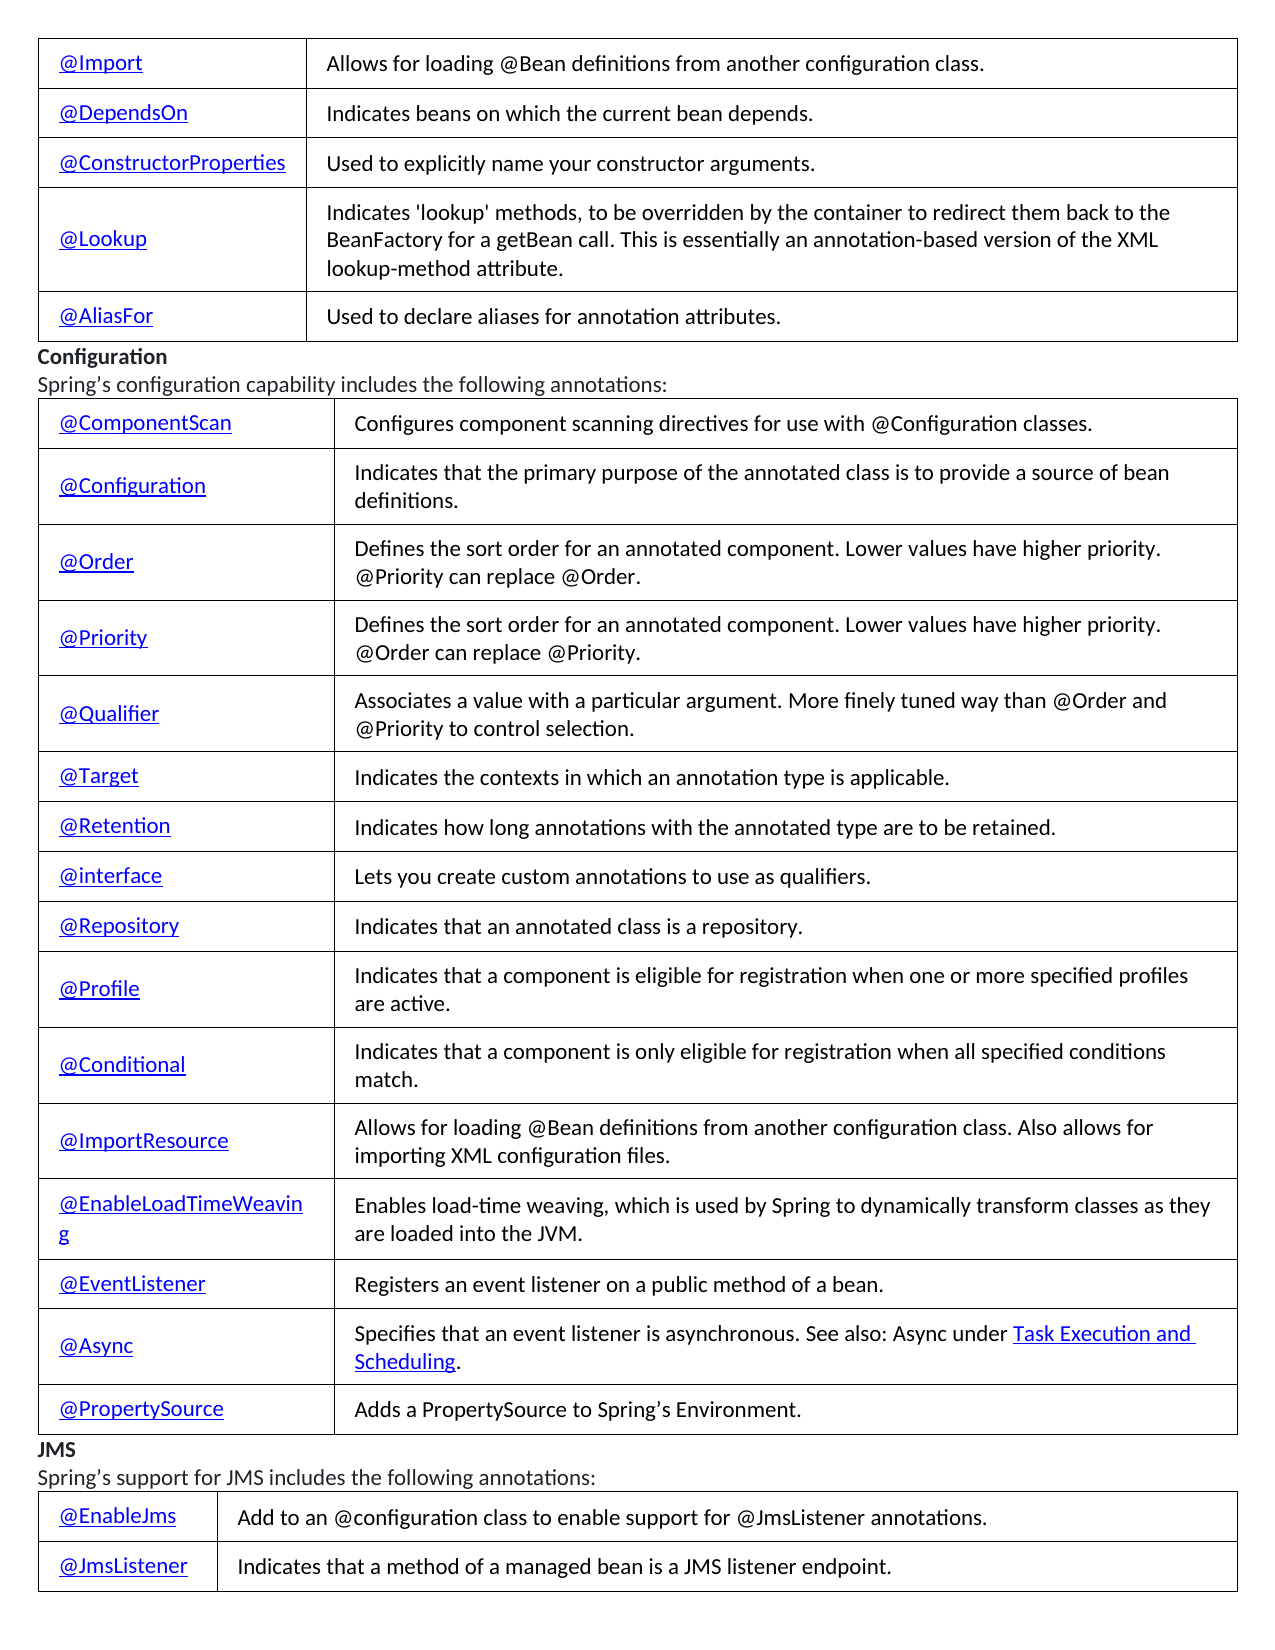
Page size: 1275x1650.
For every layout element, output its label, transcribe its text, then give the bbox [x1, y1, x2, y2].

table_cell @Order [39, 525, 334, 599]
table_cell @EventListener [39, 1260, 334, 1308]
table_cell @ConstructorProperties [39, 138, 306, 187]
table_cell Defines the sort order for an annotated component. Lower values have higher priority. @Order can replace @Priority. [335, 601, 1237, 675]
text Spring’s configuration capability includes the following annotations: [37, 370, 1237, 398]
table_cell Specifies that an event listener is asynchronous. See also: Async under Task Execution and Scheduling. [335, 1309, 1237, 1384]
table_cell @interface [39, 852, 334, 901]
table_cell Associates a value with a particular argument. More finely tuned way than @Order and @Priority to control selection. [335, 676, 1237, 751]
table_cell Indicates how long annotations with the annotated type are to be retained. [335, 802, 1237, 851]
table_cell @Async [39, 1309, 334, 1384]
table_cell @ImportResource [39, 1104, 334, 1178]
table_cell @Qualifier [39, 676, 334, 751]
table_cell Defines the sort order for an annotated component. Lower values have higher priority. @Priority can replace @Order. [335, 525, 1237, 599]
table_cell @Lookup [39, 188, 306, 291]
subtitle Configuration [37, 342, 1237, 370]
table_cell @Configuration [39, 449, 334, 524]
table_cell Allows for loading @Bean definitions from another configuration class. [307, 39, 1237, 87]
table_cell Indicates beans on which the current bean depends. [307, 89, 1237, 137]
table_cell @JmsListener [39, 1542, 217, 1591]
table_cell Indicates that the primary purpose of the annotated class is to provide a source of bean definitions. [335, 449, 1237, 524]
table_cell Indicates that a component is eligible for registration when one or more specified profiles are active. [335, 952, 1237, 1027]
table_cell Indicates the contexts in which an annotation type is applicable. [335, 752, 1237, 801]
table_cell Registers an event listener on a public method of a bean. [335, 1260, 1237, 1308]
table_cell @Priority [39, 601, 334, 675]
table_cell @Import [39, 39, 306, 87]
table_cell Enables load-time weaving, which is used by Spring to dynamically transform classes as they are loaded into the JVM. [335, 1179, 1237, 1258]
table_cell @Target [39, 752, 334, 801]
table_cell Indicates that an annotated class is a repository. [335, 902, 1237, 951]
table_cell @Profile [39, 952, 334, 1027]
table_cell @Retention [39, 802, 334, 851]
table_cell @EnableLoadTimeWeaving [39, 1179, 334, 1258]
table_cell @DependsOn [39, 89, 306, 137]
table_cell Adds a PropertySource to Spring’s Environment. [335, 1385, 1237, 1434]
table_cell @Conditional [39, 1028, 334, 1102]
table_header @ComponentScan [39, 399, 334, 448]
table_cell Indicates that a method of a managed bean is a JMS listener endpoint. [218, 1542, 1237, 1591]
table_cell Used to explicitly name your constructor arguments. [307, 138, 1237, 187]
table_cell @Repository [39, 902, 334, 951]
subtitle JMS [37, 1435, 1237, 1463]
table_cell Indicates 'lookup' methods, to be overridden by the container to redirect them back to the BeanFactory for a getBean call. This is essentially an annotation-based version of the XML lookup-method attribute. [307, 188, 1237, 291]
text Spring’s support for JMS includes the following annotations: [37, 1463, 1237, 1491]
table_cell Indicates that a component is only eligible for registration when all specified conditions match. [335, 1028, 1237, 1102]
table_header Configures component scanning directives for use with @Configuration classes. [335, 399, 1237, 448]
table_cell Used to declare aliases for annotation attributes. [307, 292, 1237, 341]
table_cell @PropertySource [39, 1385, 334, 1434]
table_header Add to an @configuration class to enable support for @JmsListener annotations. [218, 1492, 1237, 1541]
table_header @EnableJms [39, 1492, 217, 1541]
table_cell Lets you create custom annotations to use as qualifiers. [335, 852, 1237, 901]
table_cell @AliasFor [39, 292, 306, 341]
table_cell Allows for loading @Bean definitions from another configuration class. Also allows for importing XML configuration files. [335, 1104, 1237, 1178]
